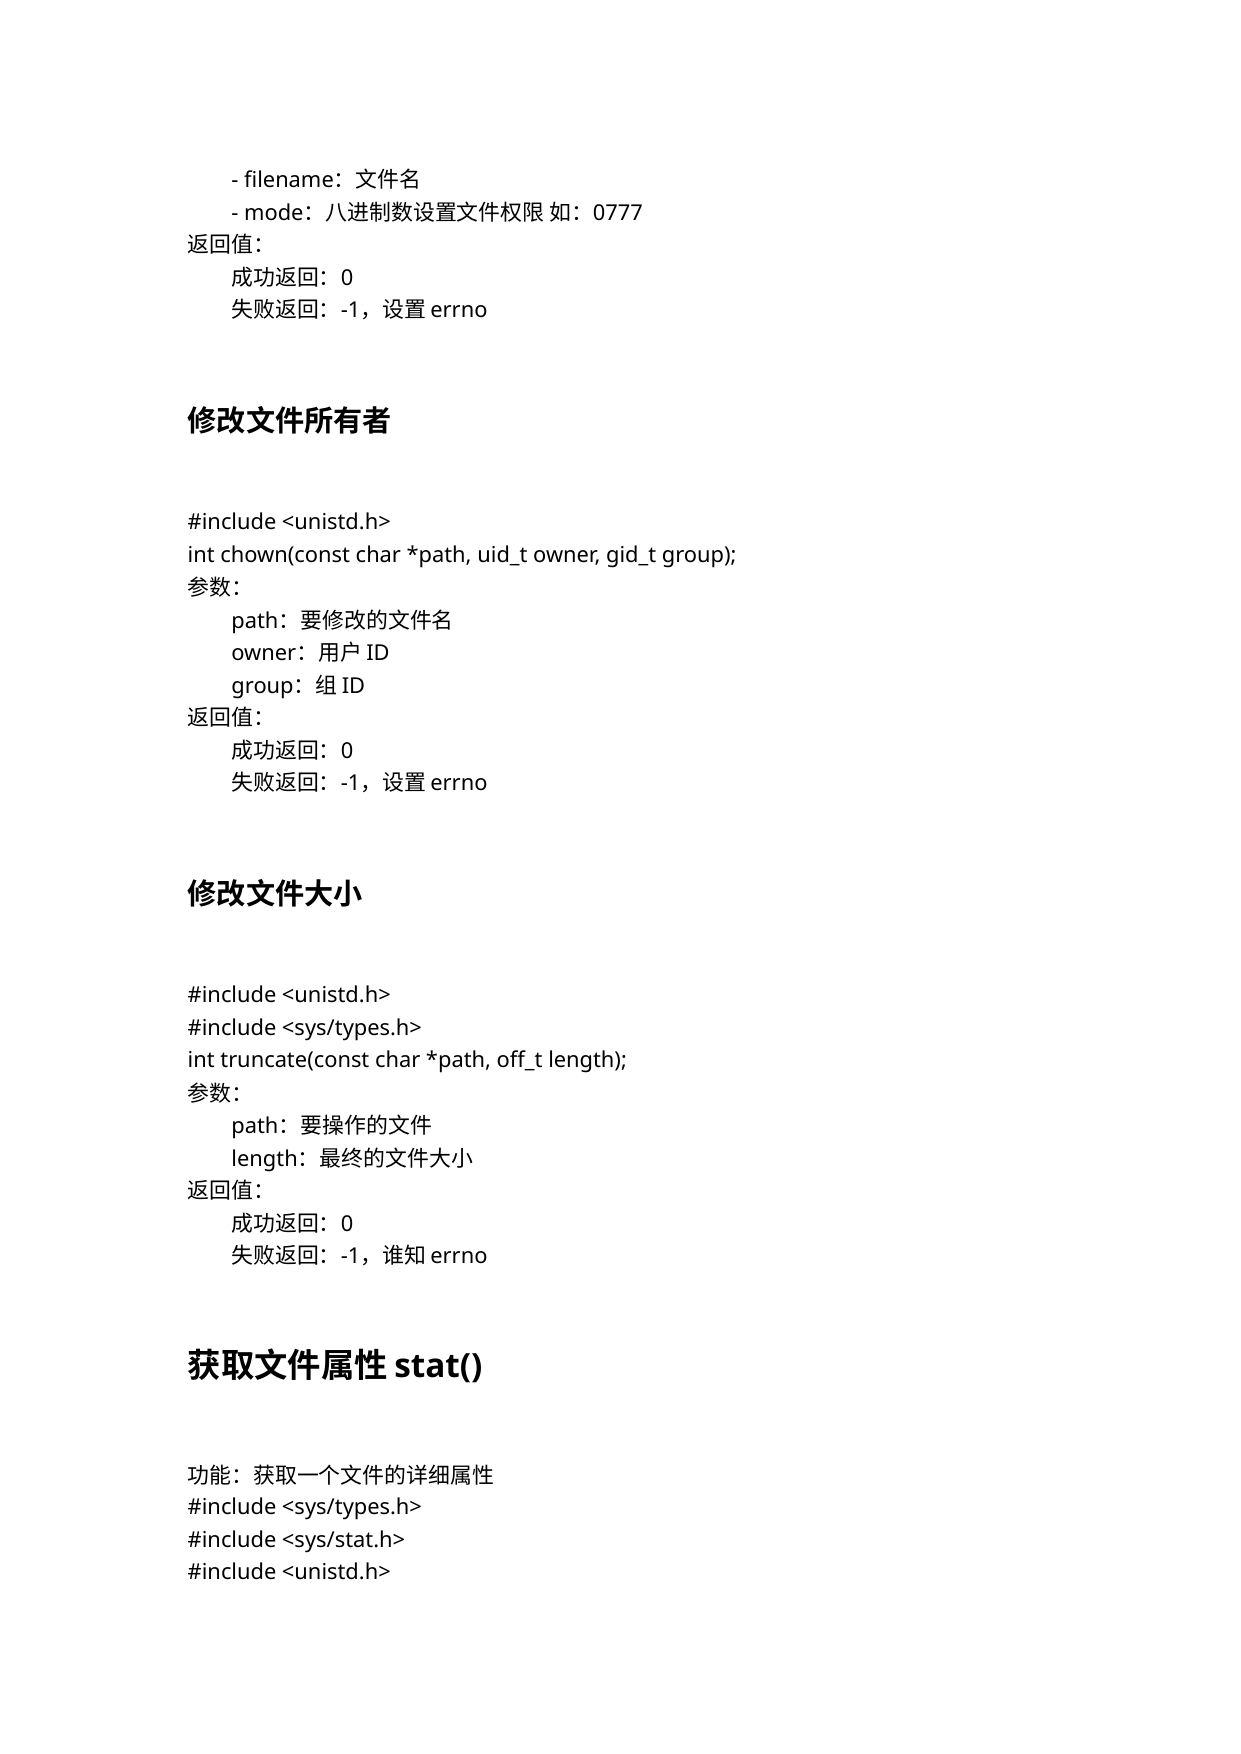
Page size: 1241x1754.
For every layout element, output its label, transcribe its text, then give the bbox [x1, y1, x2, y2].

text 功能：获取一个文件的详细属性 [187, 1457, 1053, 1490]
text length：最终的文件大小 [187, 1141, 1053, 1173]
text owner：用户ID [187, 635, 1053, 667]
text #include <unistd.h> [187, 505, 1053, 537]
subtitle 修改文件所有者 [187, 386, 1053, 451]
text #include <unistd.h> [187, 1555, 1053, 1587]
text #include <sys/types.h> [187, 1011, 1053, 1043]
text 失败返回：-1，设置errno [187, 765, 1053, 797]
text 返回值： [187, 1173, 1053, 1206]
subtitle 修改文件大小 [187, 859, 1053, 924]
text path：要操作的文件 [187, 1108, 1053, 1141]
text - filename：文件名 [187, 162, 1053, 194]
text 失败返回：-1，谁知errno [187, 1238, 1053, 1271]
text 参数： [187, 1076, 1053, 1108]
text 返回值： [187, 227, 1053, 259]
text #include <sys/stat.h> [187, 1522, 1053, 1555]
text 成功返回：0 [187, 732, 1053, 765]
text - mode：八进制数设置文件权限 如：0777 [187, 194, 1053, 227]
text 参数： [187, 570, 1053, 602]
text 成功返回：0 [187, 259, 1053, 292]
text #include <sys/types.h> [187, 1490, 1053, 1522]
text 成功返回：0 [187, 1206, 1053, 1238]
text int chown(const char *path, uid_t owner, gid_t group); [187, 537, 1053, 570]
text 返回值： [187, 700, 1053, 732]
subtitle 获取文件属性stat() [187, 1330, 1053, 1395]
text #include <unistd.h> [187, 978, 1053, 1011]
text int truncate(const char *path, off_t length); [187, 1043, 1053, 1076]
text group：组ID [187, 667, 1053, 700]
text 失败返回：-1，设置errno [187, 292, 1053, 324]
text path：要修改的文件名 [187, 602, 1053, 635]
